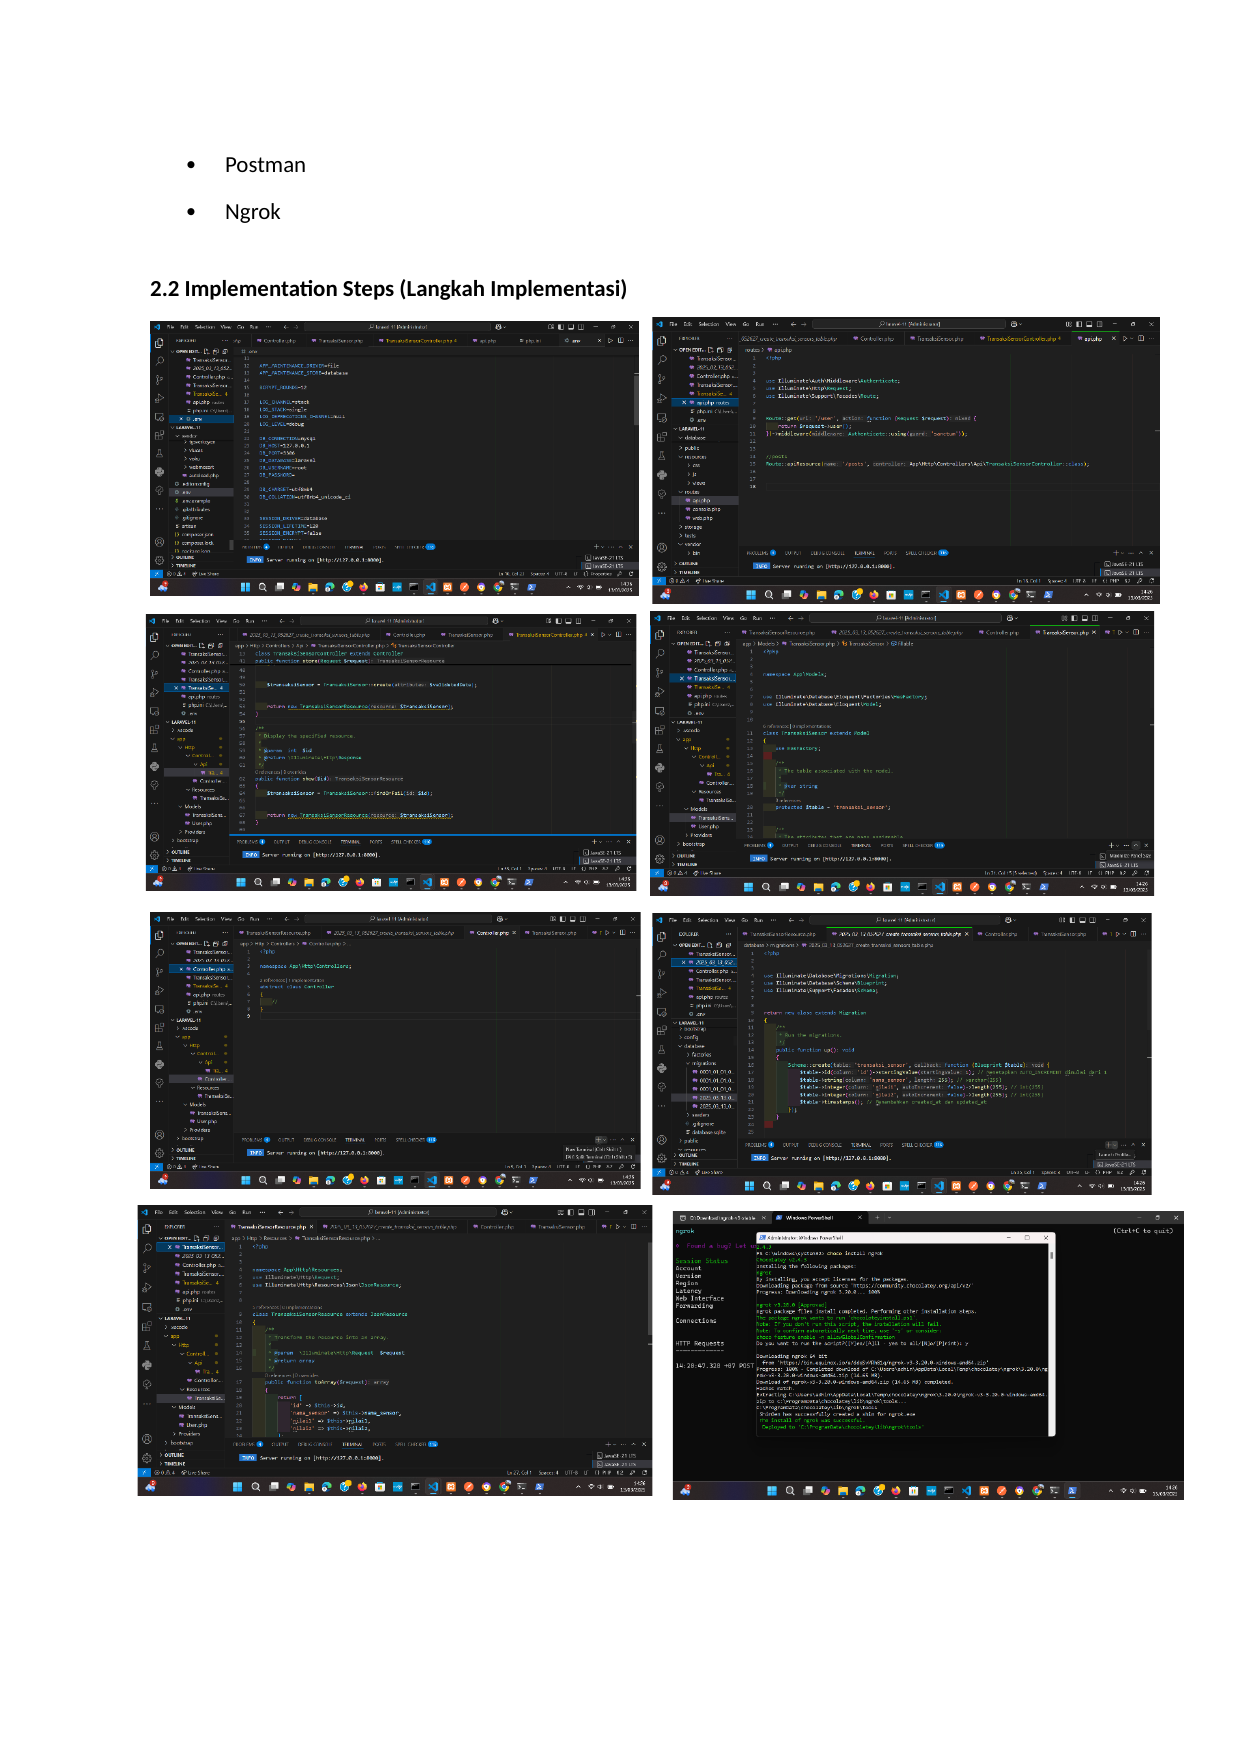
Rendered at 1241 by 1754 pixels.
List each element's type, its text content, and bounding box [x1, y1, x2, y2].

picture [672, 1211, 1184, 1500]
picture [150, 321, 639, 596]
text 2.2 Implementation Steps (Langkah Implementasi) [150, 274, 1090, 302]
picture [652, 913, 1152, 1195]
picture [652, 317, 1160, 604]
picture [650, 611, 1155, 896]
picture [145, 614, 637, 891]
picture [150, 912, 641, 1189]
list Ngrok [187, 197, 1090, 255]
list Postman [187, 150, 1090, 178]
picture [137, 1205, 653, 1496]
